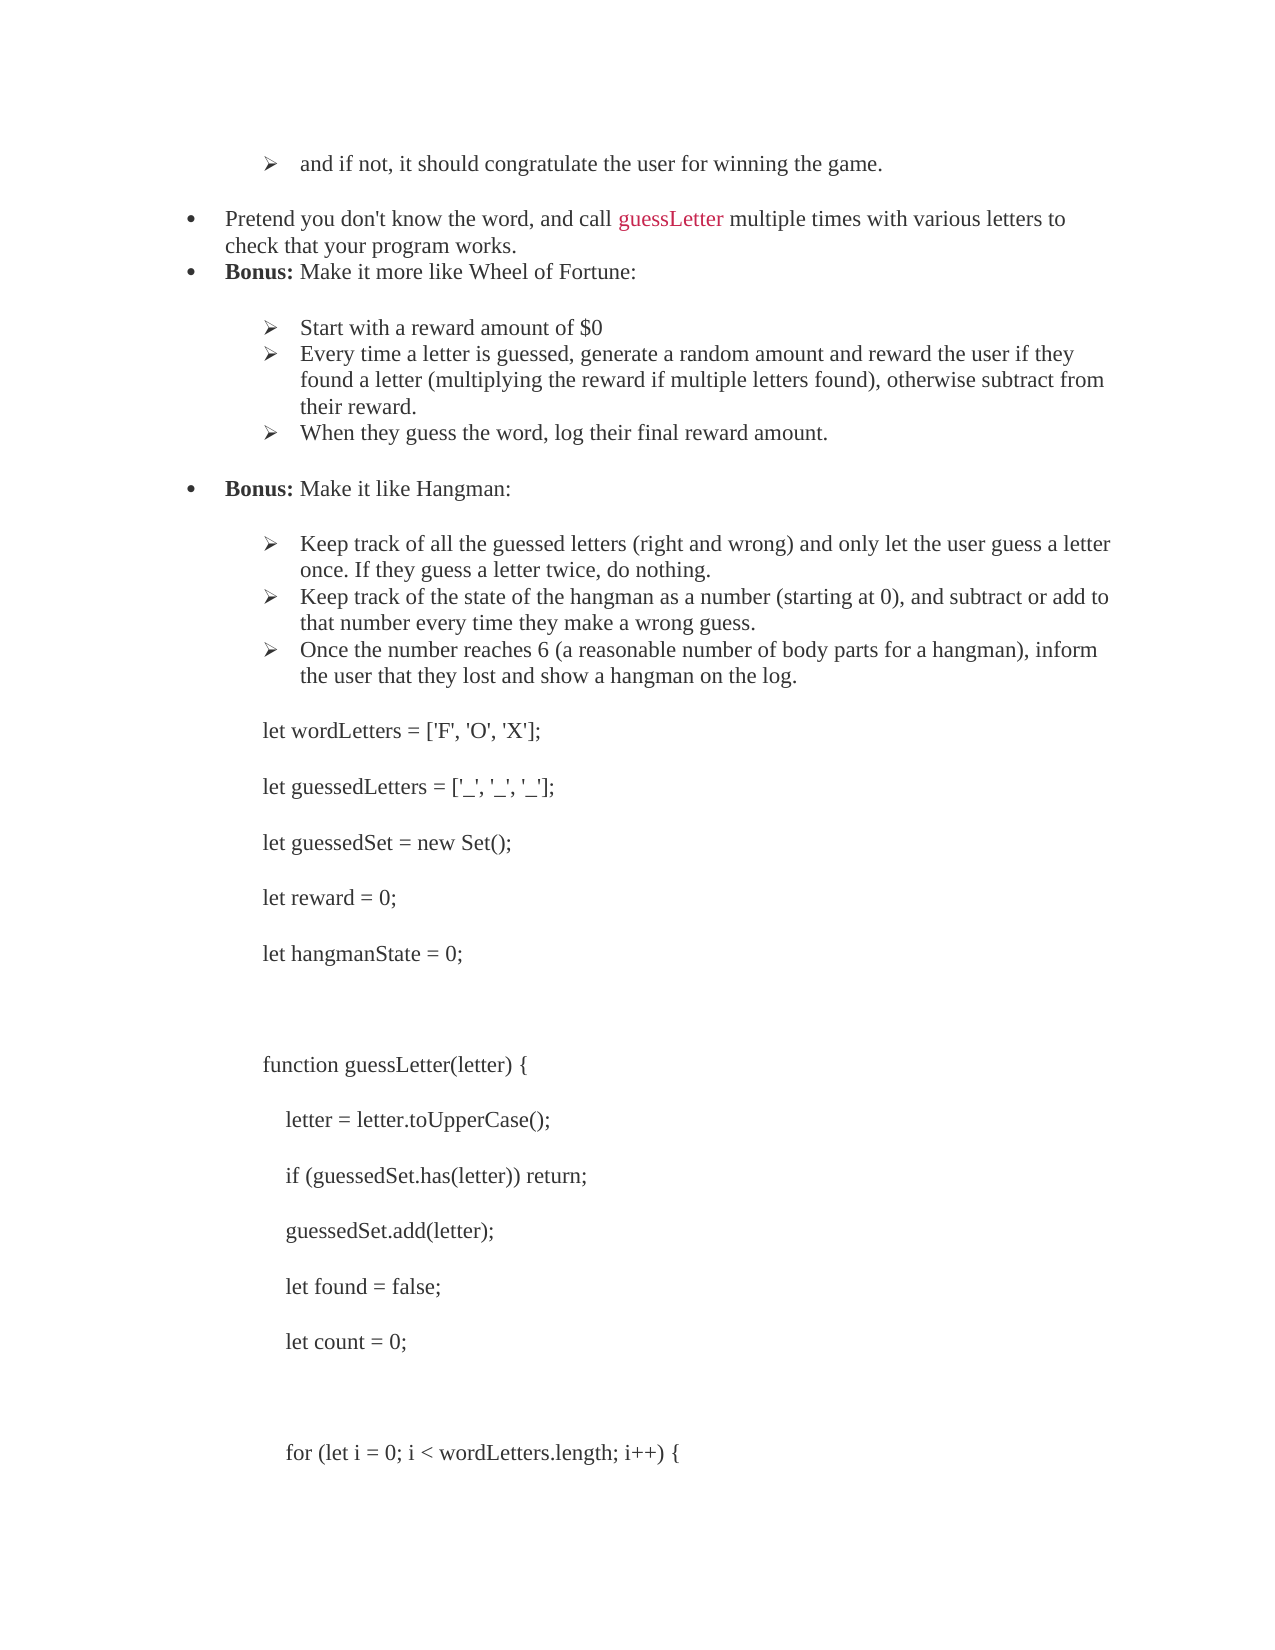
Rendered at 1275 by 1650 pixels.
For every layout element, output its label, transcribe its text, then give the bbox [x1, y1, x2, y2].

text let guessedLetters = ['_', '_', '_']; [262, 773, 1125, 799]
list Keep track of the state of the hangman as a number (starting at 0), and subtract or add to that number every time they make a wrong guess. [262, 583, 1125, 636]
list Once the number reaches 6 (a reasonable number of body parts for a hangman), inform the user that they lost and show a hangman on the log. [262, 636, 1125, 688]
list Keep track of all the guessed letters (right and wrong) and only let the user guess a letter once. If they guess a letter twice, do nothing. [262, 530, 1125, 583]
text letter = letter.toUpperCase(); [262, 1106, 1125, 1132]
text if (guessedSet.has(letter)) return; [262, 1162, 1125, 1188]
list Every time a letter is guessed, generate a random amount and reward the user if they found a letter (multiplying the reward if multiple letters found), otherwise subtract from their reward. [262, 340, 1125, 419]
text function guessLetter(letter) { [262, 1051, 1125, 1077]
text let guessedSet = new Set(); [262, 828, 1125, 855]
list Pretend you don't know the word, and call guessLetter multiple times with various letters to check that your program works. [187, 206, 1125, 258]
text guessedSet.add(letter); [262, 1217, 1125, 1243]
list Start with a reward amount of $0 [262, 314, 1125, 340]
text let hangmanState = 0; [262, 939, 1125, 966]
list Bonus: Make it more like Wheel of Fortune: [187, 258, 1125, 284]
text let count = 0; [262, 1328, 1125, 1354]
list and if not, it should congratulate the user for winning the game. [262, 150, 1125, 176]
text for (let i = 0; i < wordLetters.length; i++) { [262, 1439, 1125, 1466]
list Bonus: Make it like Hangman: [187, 475, 1125, 501]
text let wordLetters = ['F', 'O', 'X']; [262, 717, 1125, 744]
text let reward = 0; [262, 884, 1125, 910]
list When they guess the word, log their final reward amount. [262, 419, 1125, 446]
text let found = false; [262, 1273, 1125, 1299]
